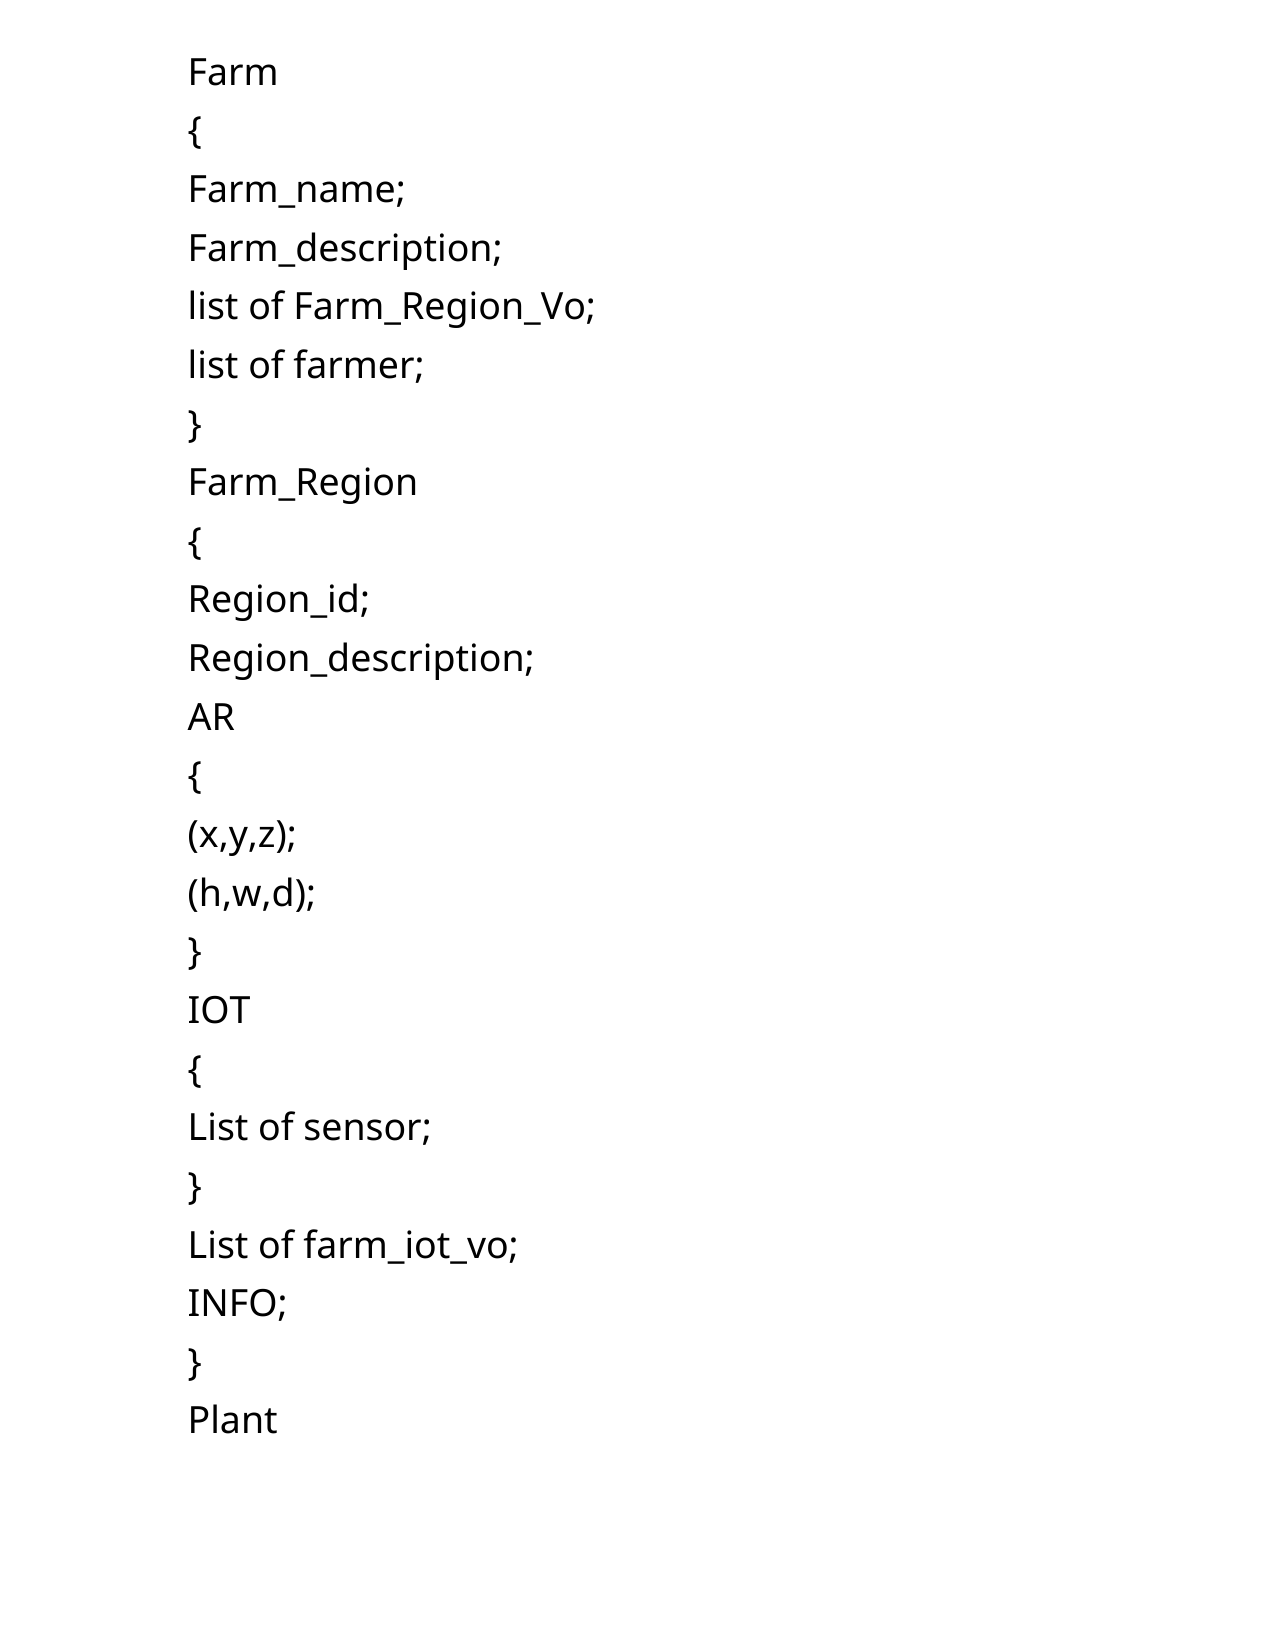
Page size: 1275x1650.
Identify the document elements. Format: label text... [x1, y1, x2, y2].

text List of farm_iot_vo; [187, 1218, 1087, 1269]
text Farm_name; [187, 162, 1087, 213]
text (h,w,d); [187, 866, 1087, 917]
text IOT [187, 983, 1087, 1034]
text { [187, 1042, 1087, 1093]
text } [187, 1335, 1087, 1386]
text Plant [187, 1394, 1087, 1445]
text list of farmer; [187, 338, 1087, 389]
text { [187, 514, 1087, 565]
text Farm_Region [187, 456, 1087, 507]
text } [187, 1159, 1087, 1210]
text Farm_description; [187, 221, 1087, 272]
text { [187, 104, 1087, 155]
text Farm [187, 45, 1087, 96]
text INFO; [187, 1277, 1087, 1328]
text } [187, 397, 1087, 448]
text Region_description; [187, 631, 1087, 682]
text Region_id; [187, 573, 1087, 624]
text AR [187, 690, 1087, 741]
text list of Farm_Region_Vo; [187, 279, 1087, 331]
text } [187, 925, 1087, 976]
text List of sensor; [187, 1101, 1087, 1152]
text { [187, 749, 1087, 800]
text (x,y,z); [187, 807, 1087, 858]
